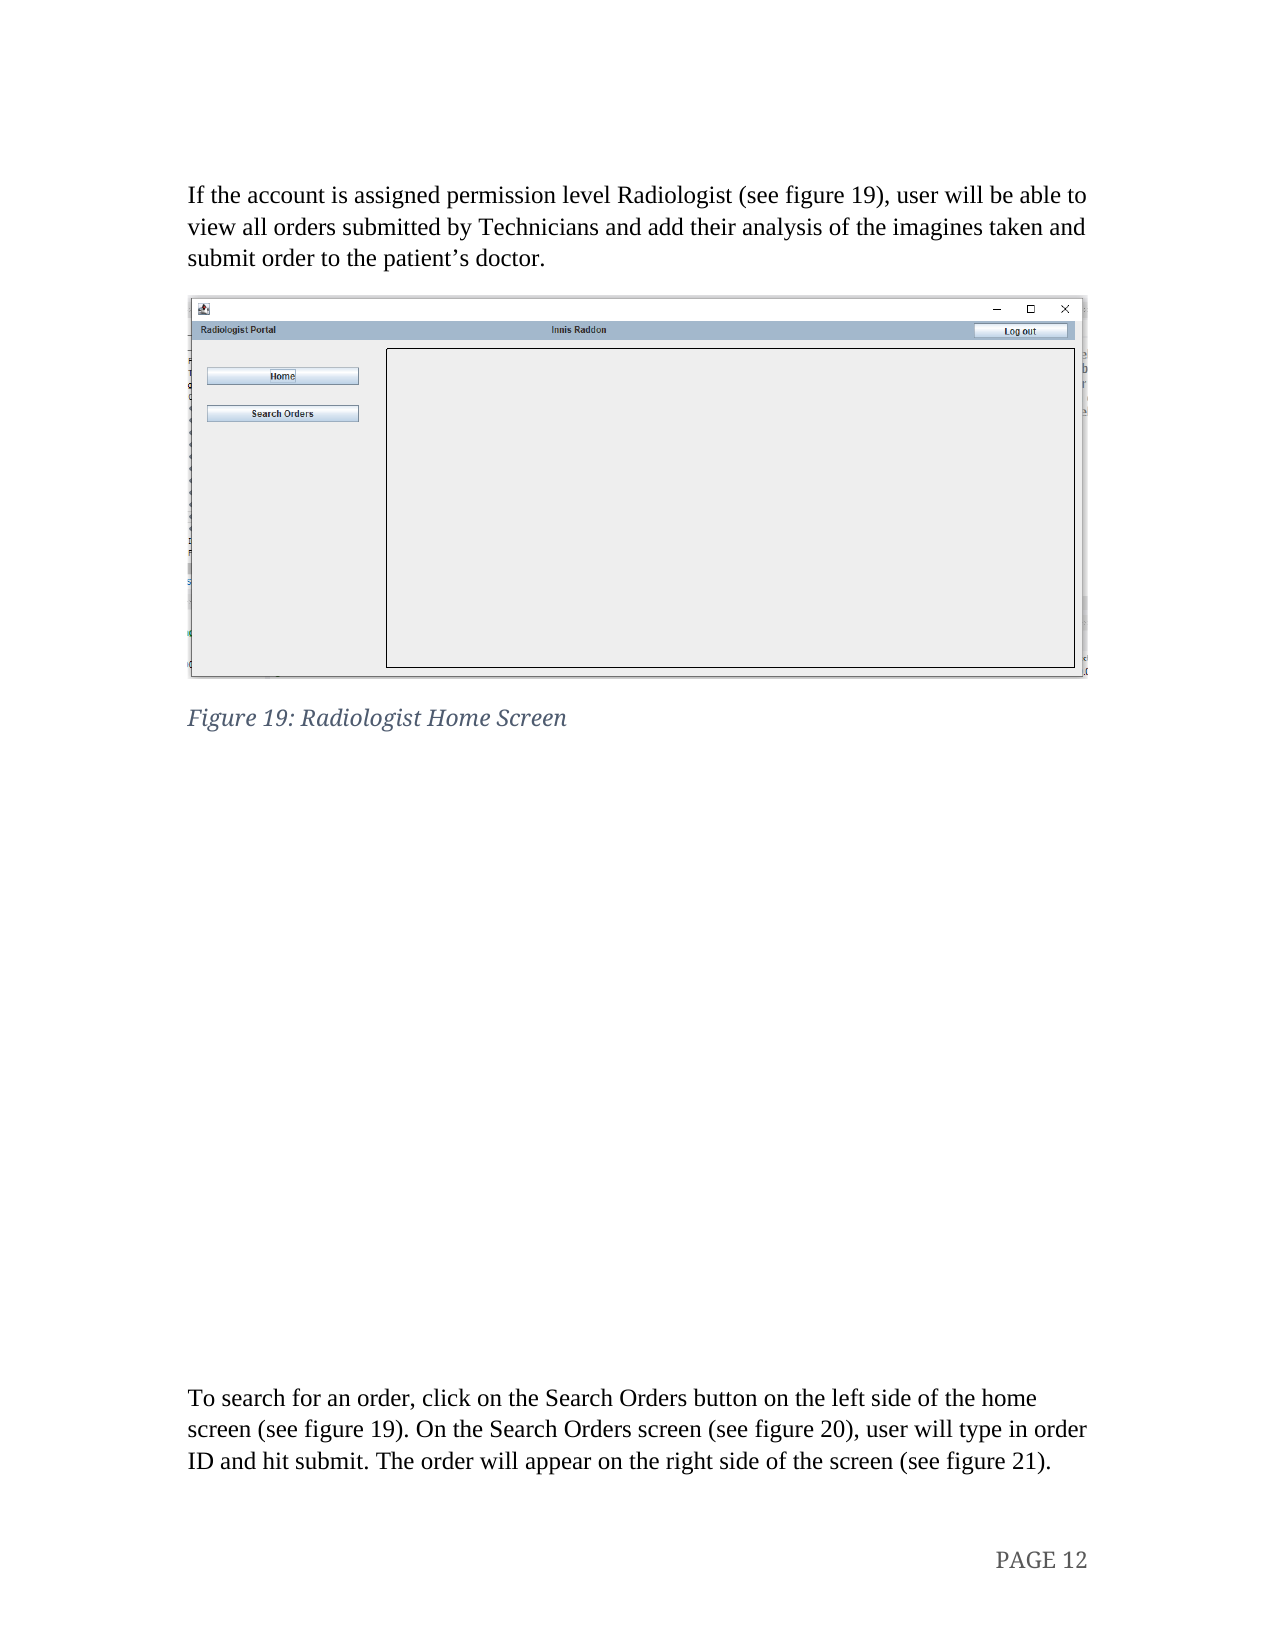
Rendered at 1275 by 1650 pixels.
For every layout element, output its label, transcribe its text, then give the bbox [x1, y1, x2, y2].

text If the account is assigned permission level Radiologist (see figure 19), user will be able to view all orders submitted by Technicians and add their analysis of the imagines taken and submit order to the patient’s doctor. [187, 180, 1087, 272]
text Figure 19: Radiologist Home Screen [187, 702, 1087, 733]
picture [187, 295, 1088, 679]
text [187, 1383, 1087, 1475]
